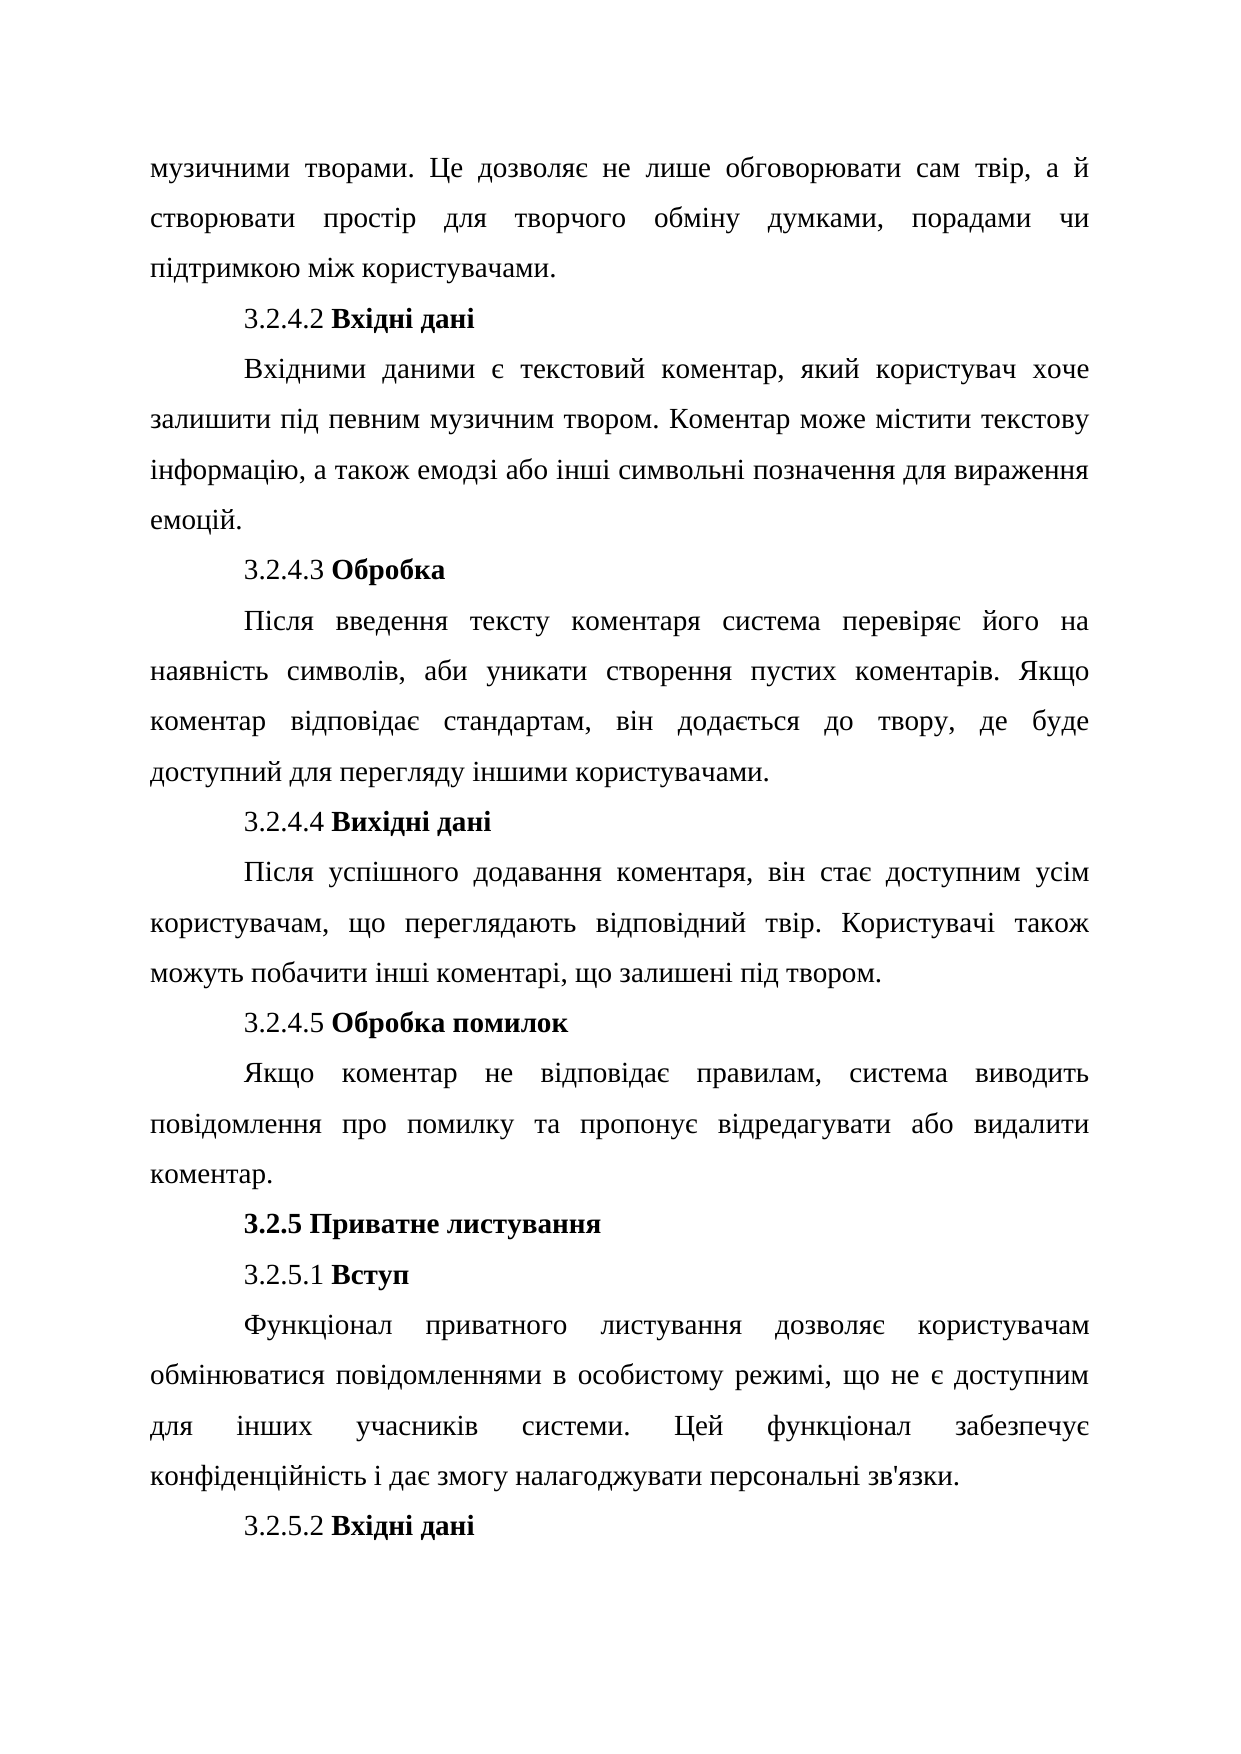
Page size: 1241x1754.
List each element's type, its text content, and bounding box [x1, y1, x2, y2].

text 3.2.5.1 Вступ [150, 1257, 1090, 1290]
text 3.2.4.2 Вхідні дані [150, 301, 1090, 334]
text 3.2.4.4 Вихідні дані [150, 804, 1090, 838]
text 3.2.5 Приватне листування [150, 1207, 1090, 1240]
text 3.2.4.5 Обробка помилок [150, 1005, 1090, 1039]
text Функціонал приватного листування дозволяє користувачам обмінюватися повідомленнями в особистому режимі, що не є доступним для інших учасників системи. Цей функціонал забезпечує конфіденційність і дає змогу налагоджувати персональні зв'язки. [150, 1307, 1090, 1492]
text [150, 150, 1090, 284]
text Вхідними даними є текстовий коментар, який користувач хоче залишити під певним музичним твором. Коментар може містити текстову інформацію, а також емодзі або інші символьні позначення для вираження емоцій. [150, 351, 1090, 536]
text 3.2.4.3 Обробка [150, 552, 1090, 586]
text 3.2.5.2 Вхідні дані [150, 1508, 1090, 1542]
text Після успішного додавання коментаря, він стає доступним усім користувачам, що переглядають відповідний твір. Користувачі також можуть побачити інші коментарі, що залишені під твором. [150, 854, 1090, 988]
text Після введення тексту коментаря система перевіряє його на наявність символів, аби уникати створення пустих коментарів. Якщо коментар відповідає стандартам, він додається до твору, де буде доступний для перегляду іншими користувачами. [150, 603, 1090, 787]
text Якщо коментар не відповідає правилам, система виводить повідомлення про помилку та пропонує відредагувати або видалити коментар. [150, 1056, 1090, 1190]
